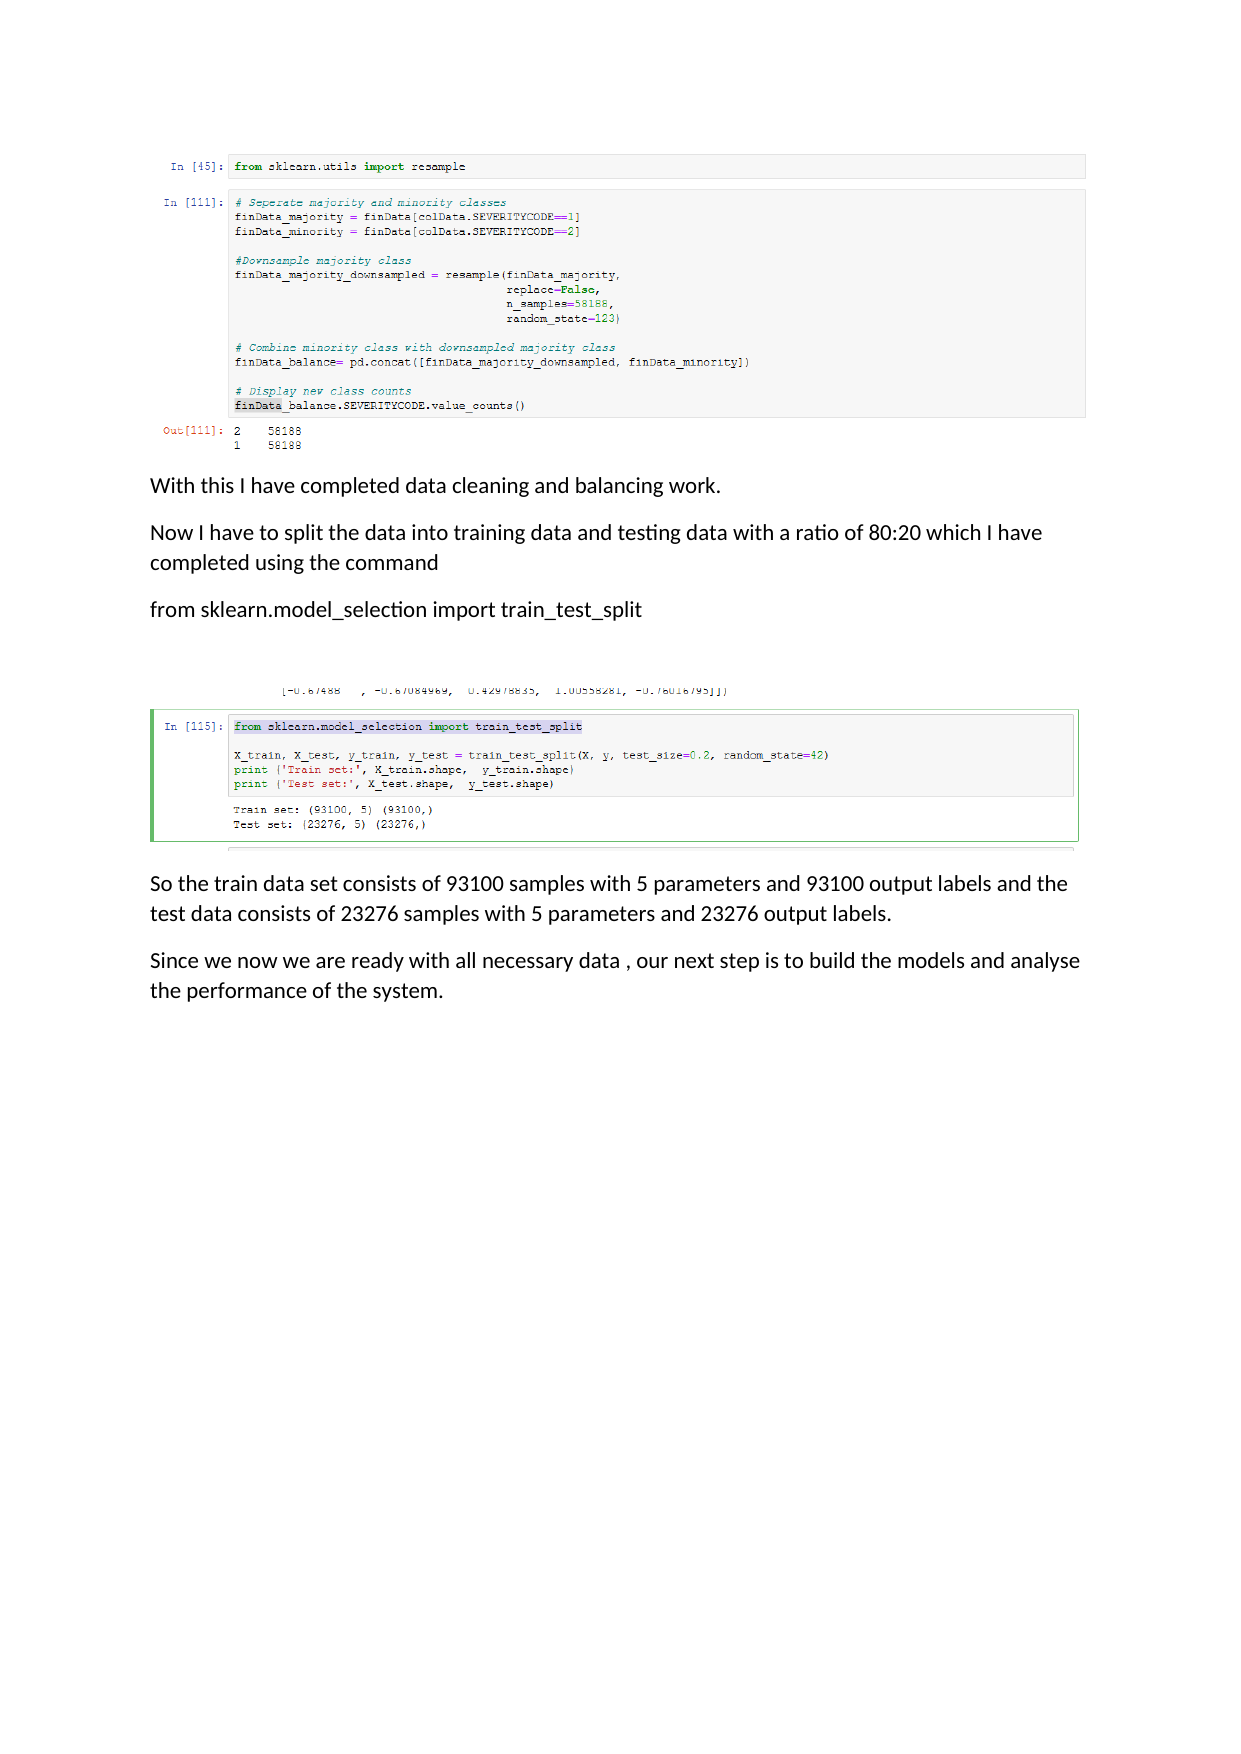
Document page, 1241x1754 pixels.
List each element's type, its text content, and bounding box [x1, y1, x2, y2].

picture [150, 688, 1090, 851]
text Now I have to split the data into training data and testing data with a ratio of 80:20 which I have completed using the command [150, 518, 1090, 576]
text from sklearn.model_selection import train_test_split [150, 595, 1090, 623]
text So the train data set consists of 93100 samples with 5 parameters and 93100 output labels and the test data consists of 23276 samples with 5 parameters and 23276 output labels. [150, 869, 1090, 927]
picture [150, 150, 1091, 453]
text Since we now we are ready with all necessary data , our next step is to build the models and analyse the performance of the system. [150, 946, 1090, 1004]
text With this I have completed data cleaning and balancing work. [150, 471, 1090, 499]
